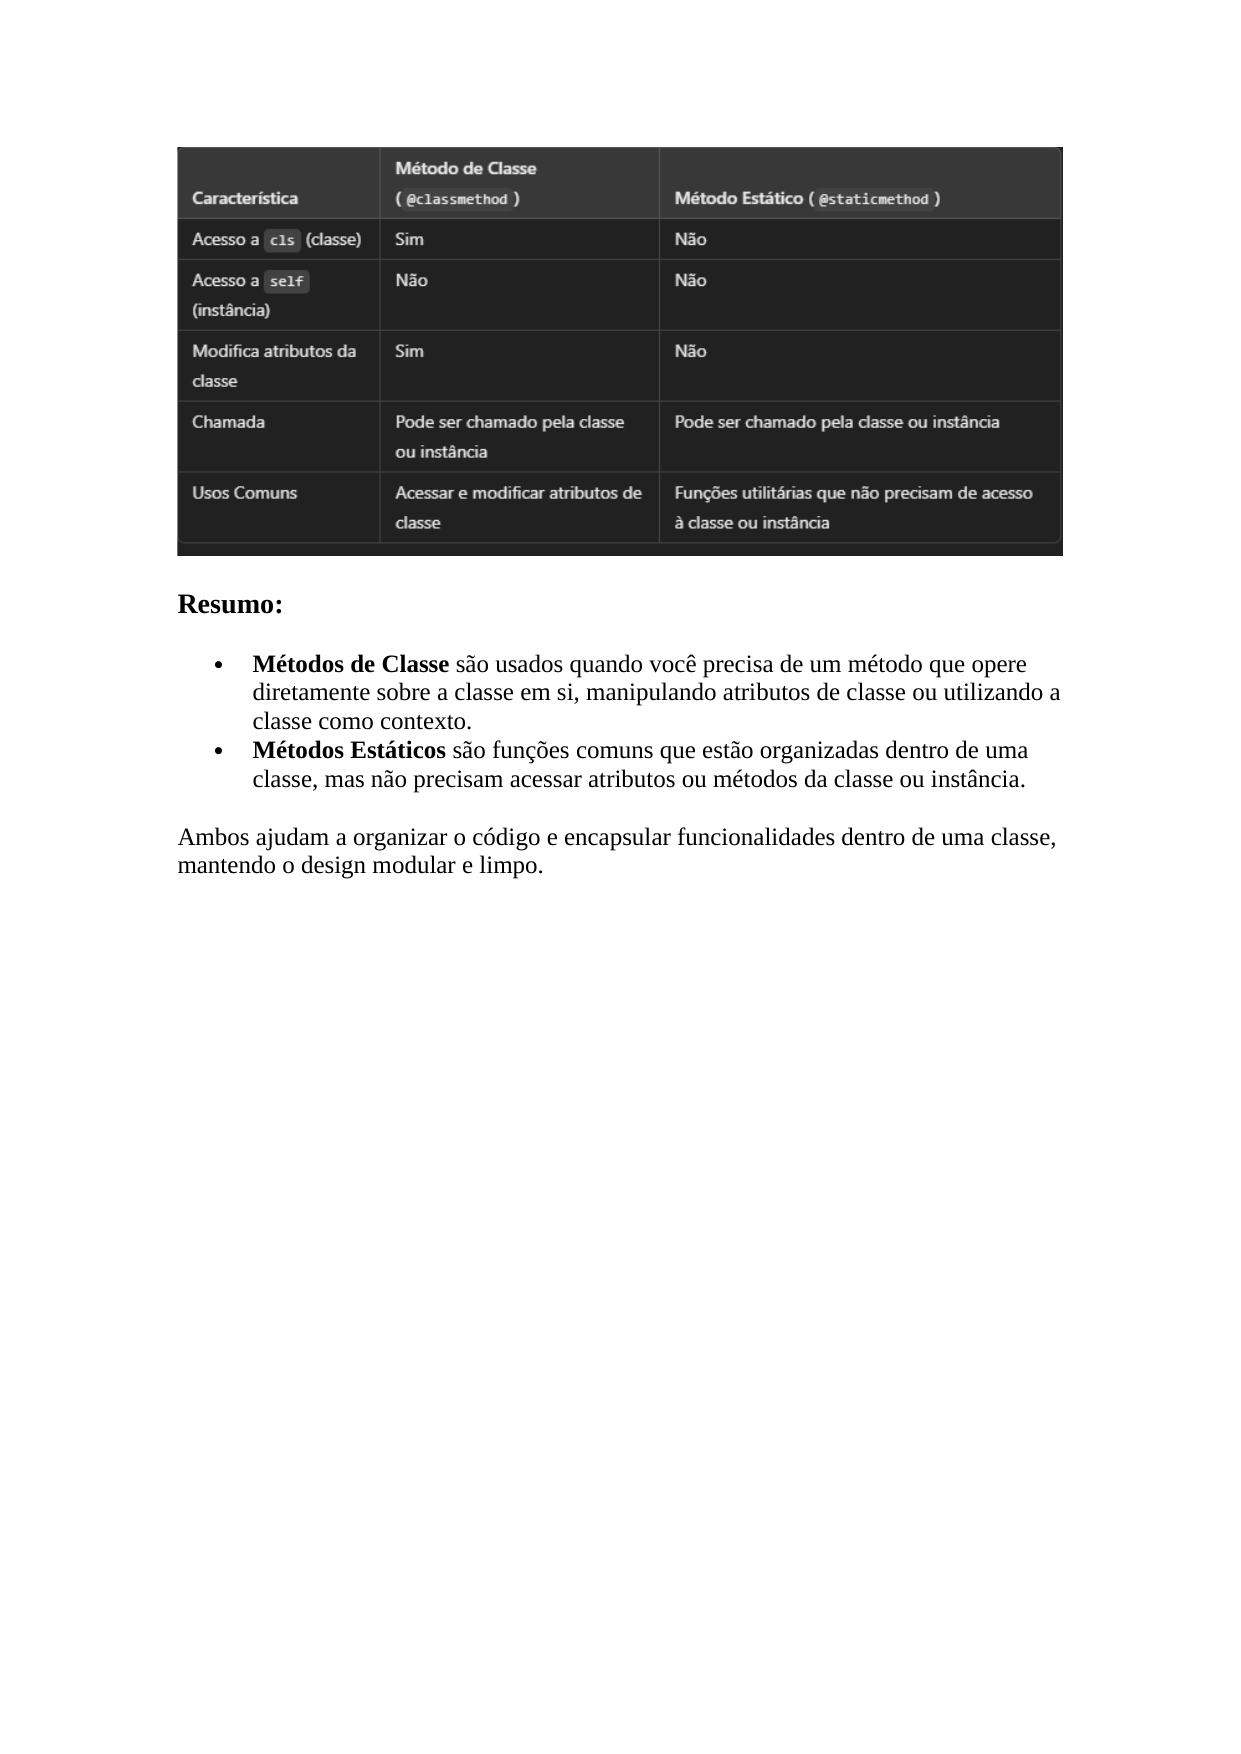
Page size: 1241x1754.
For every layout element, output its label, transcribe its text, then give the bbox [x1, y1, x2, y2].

text Ambos ajudam a organizar o código e encapsular funcionalidades dentro de uma classe, mantendo o design modular e limpo. [177, 822, 1063, 879]
list Métodos de Classe são usados quando você precisa de um método que opere diretamente sobre a classe em si, manipulando atributos de classe ou utilizando a classe como contexto. [215, 649, 1063, 735]
list Métodos Estáticos são funções comuns que estão organizadas dentro de uma classe, mas não precisam acessar atributos ou métodos da classe ou instância. [215, 735, 1063, 792]
picture [177, 147, 1063, 556]
text Resumo: [177, 587, 1063, 619]
